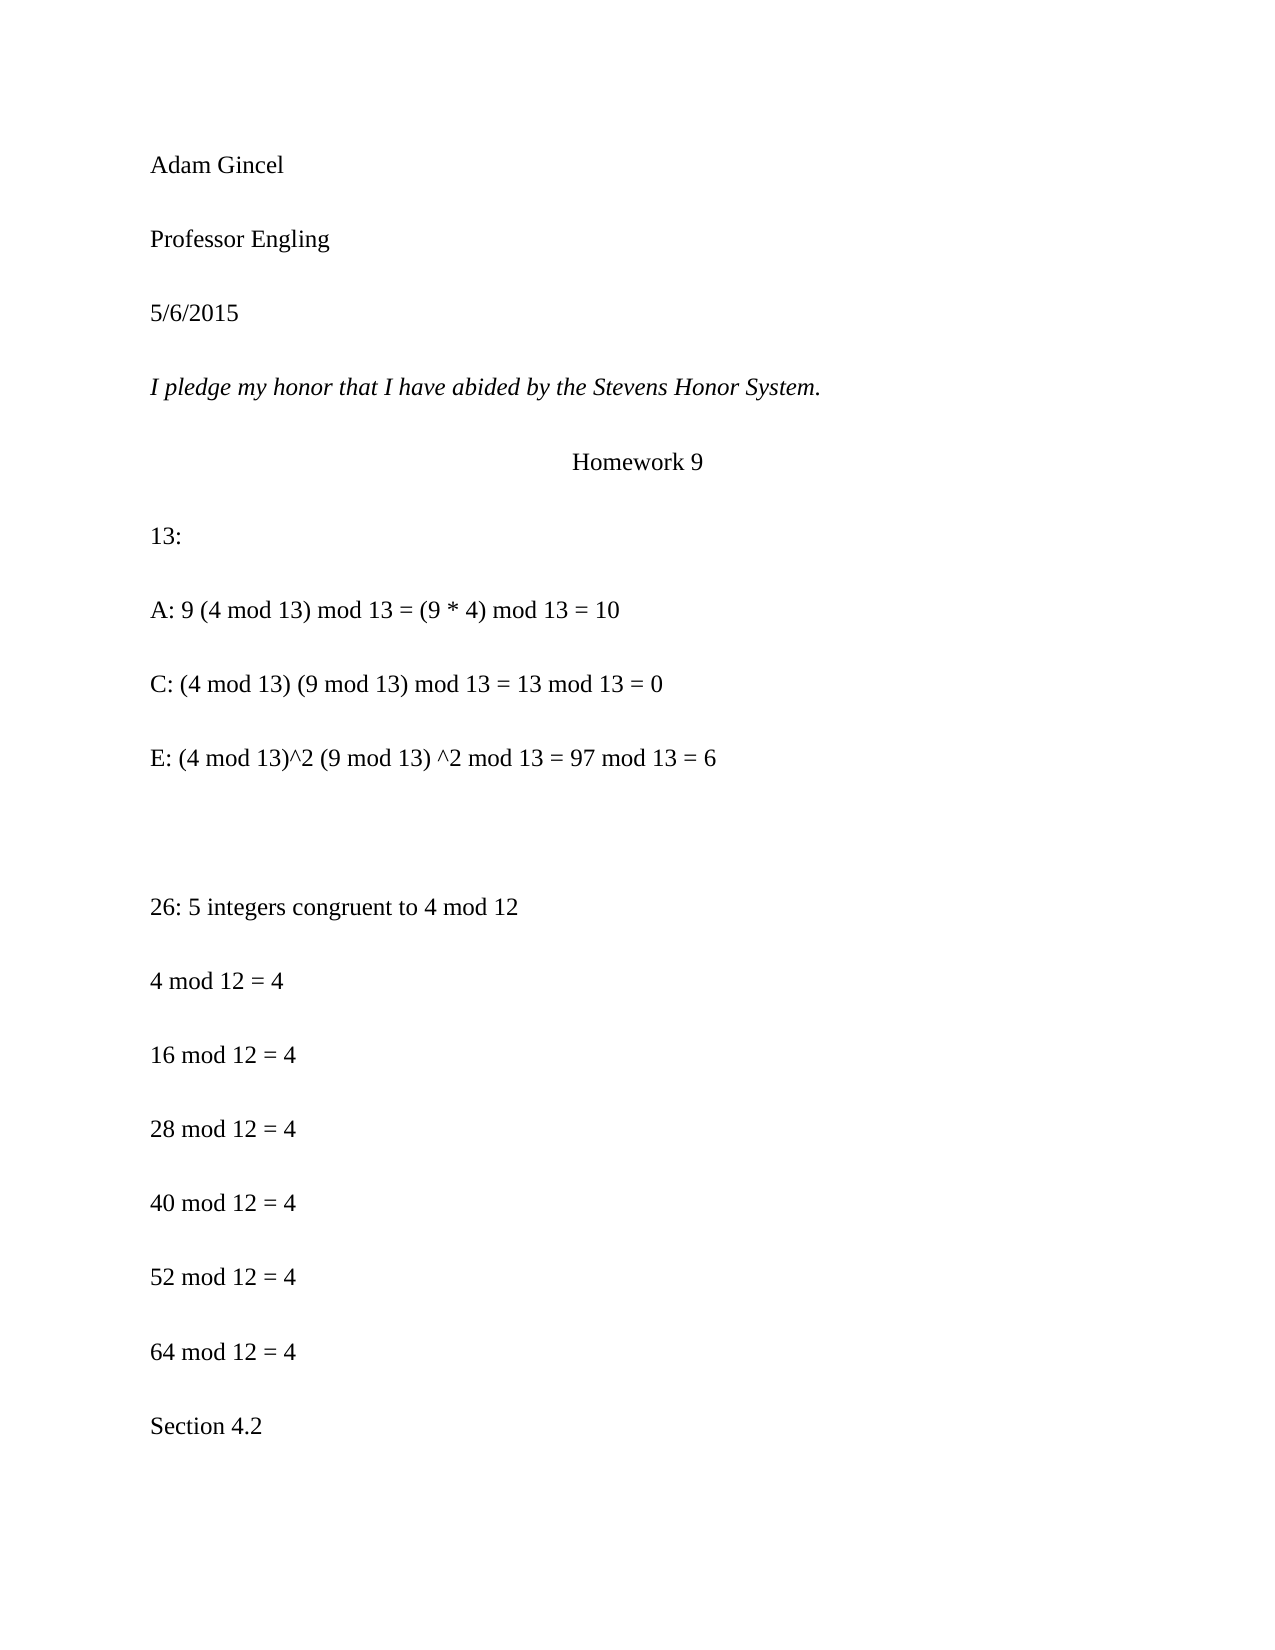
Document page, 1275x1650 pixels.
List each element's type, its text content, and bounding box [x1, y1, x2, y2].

text 40 mod 12 = 4 [150, 1188, 1125, 1217]
text Professor Engling [150, 224, 1125, 253]
text 28 mod 12 = 4 [150, 1114, 1125, 1143]
text I pledge my honor that I have abided by the Stevens Honor System. [150, 372, 1125, 401]
text 52 mod 12 = 4 [150, 1262, 1125, 1291]
text A: 9 (4 mod 13) mod 13 = (9 * 4) mod 13 = 10 [150, 595, 1125, 624]
text 5/6/2015 [150, 298, 1125, 327]
text 16 mod 12 = 4 [150, 1040, 1125, 1069]
text Homework 9 [150, 447, 1125, 475]
text Section 4.2 [150, 1411, 1125, 1439]
text C: (4 mod 13) (9 mod 13) mod 13 = 13 mod 13 = 0 [150, 669, 1125, 698]
text 26: 5 integers congruent to 4 mod 12 [150, 892, 1125, 920]
text 4 mod 12 = 4 [150, 966, 1125, 994]
text 13: [150, 521, 1125, 549]
text Adam Gincel [150, 150, 1125, 179]
text E: (4 mod 13)^2 (9 mod 13) ^2 mod 13 = 97 mod 13 = 6 [150, 743, 1125, 772]
text 64 mod 12 = 4 [150, 1337, 1125, 1365]
